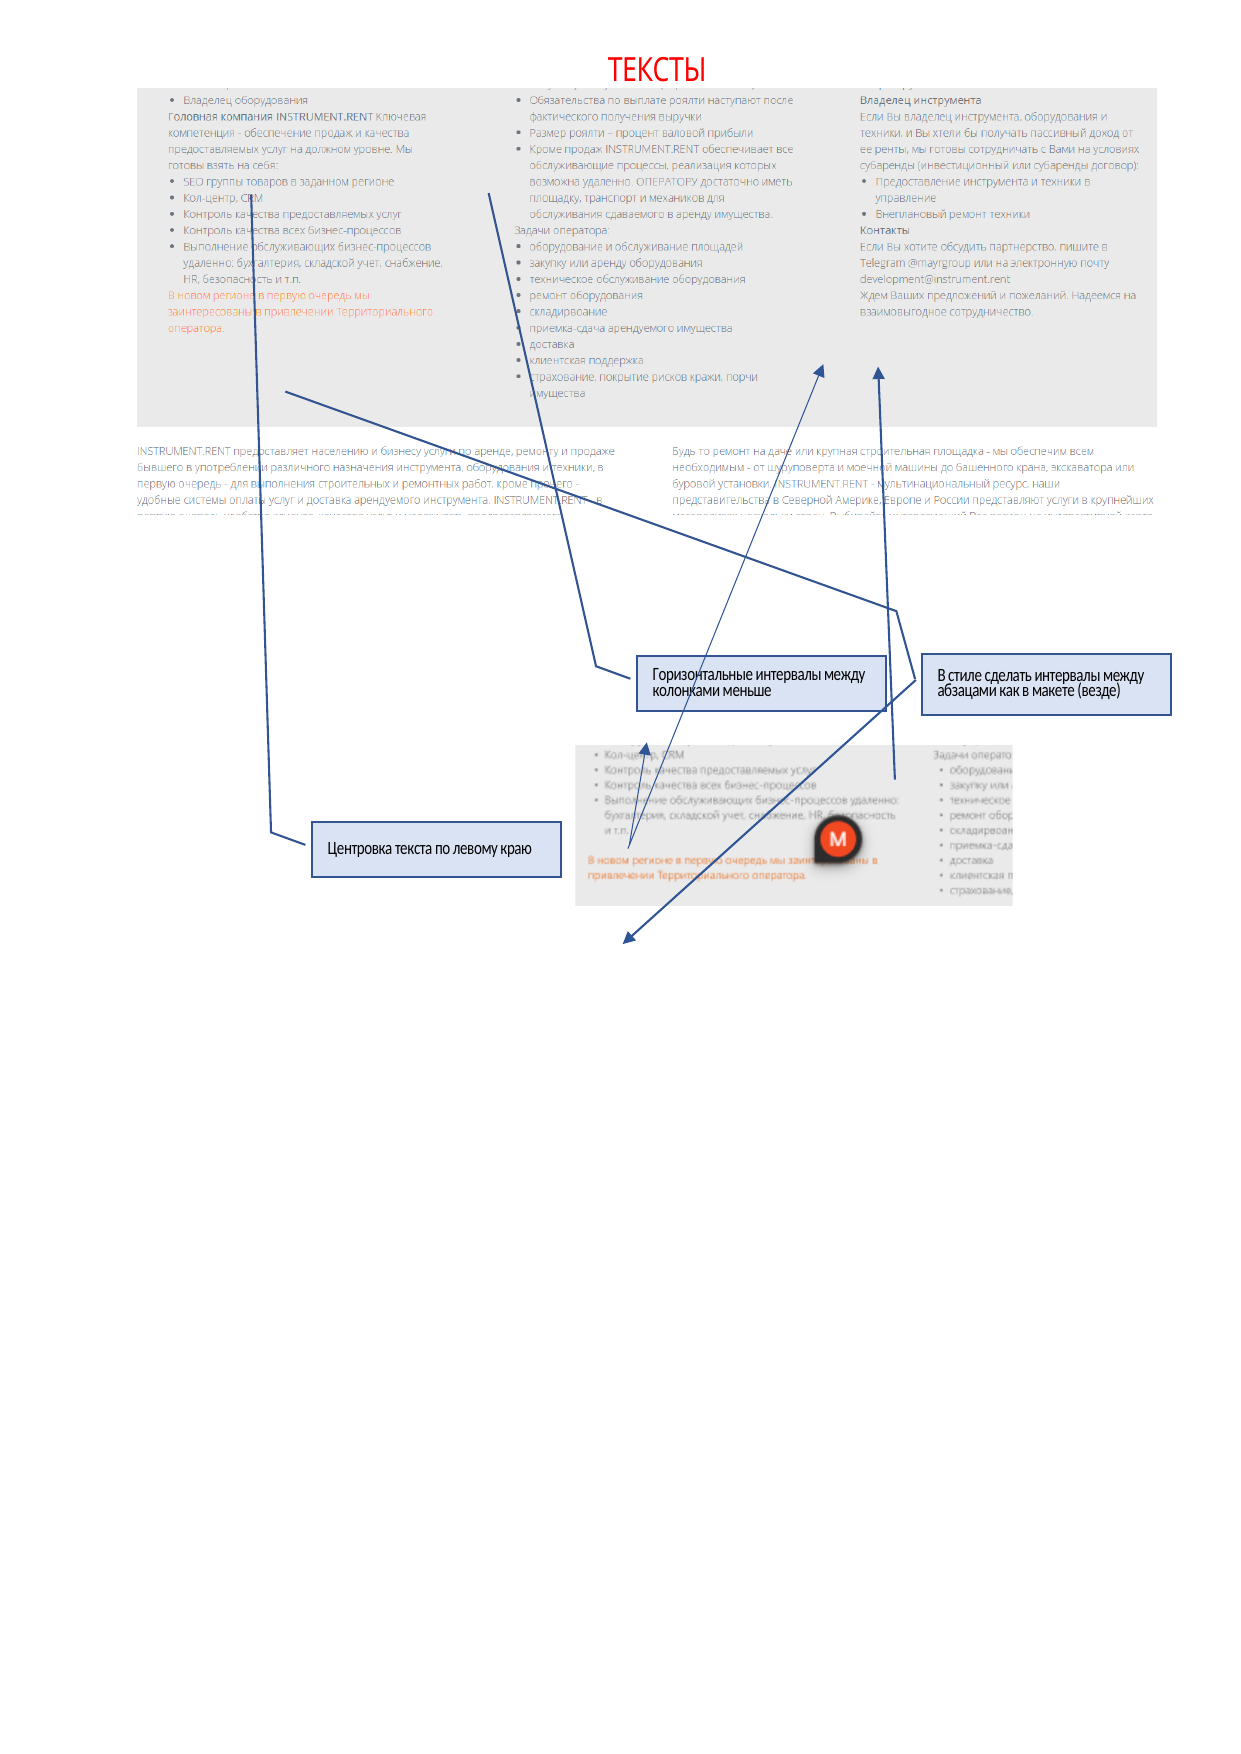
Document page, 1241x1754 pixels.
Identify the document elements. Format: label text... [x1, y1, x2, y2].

picture [558, 492, 622, 515]
picture [118, 88, 1171, 515]
subtitle ТЕКСТЫ [118, 54, 1196, 89]
